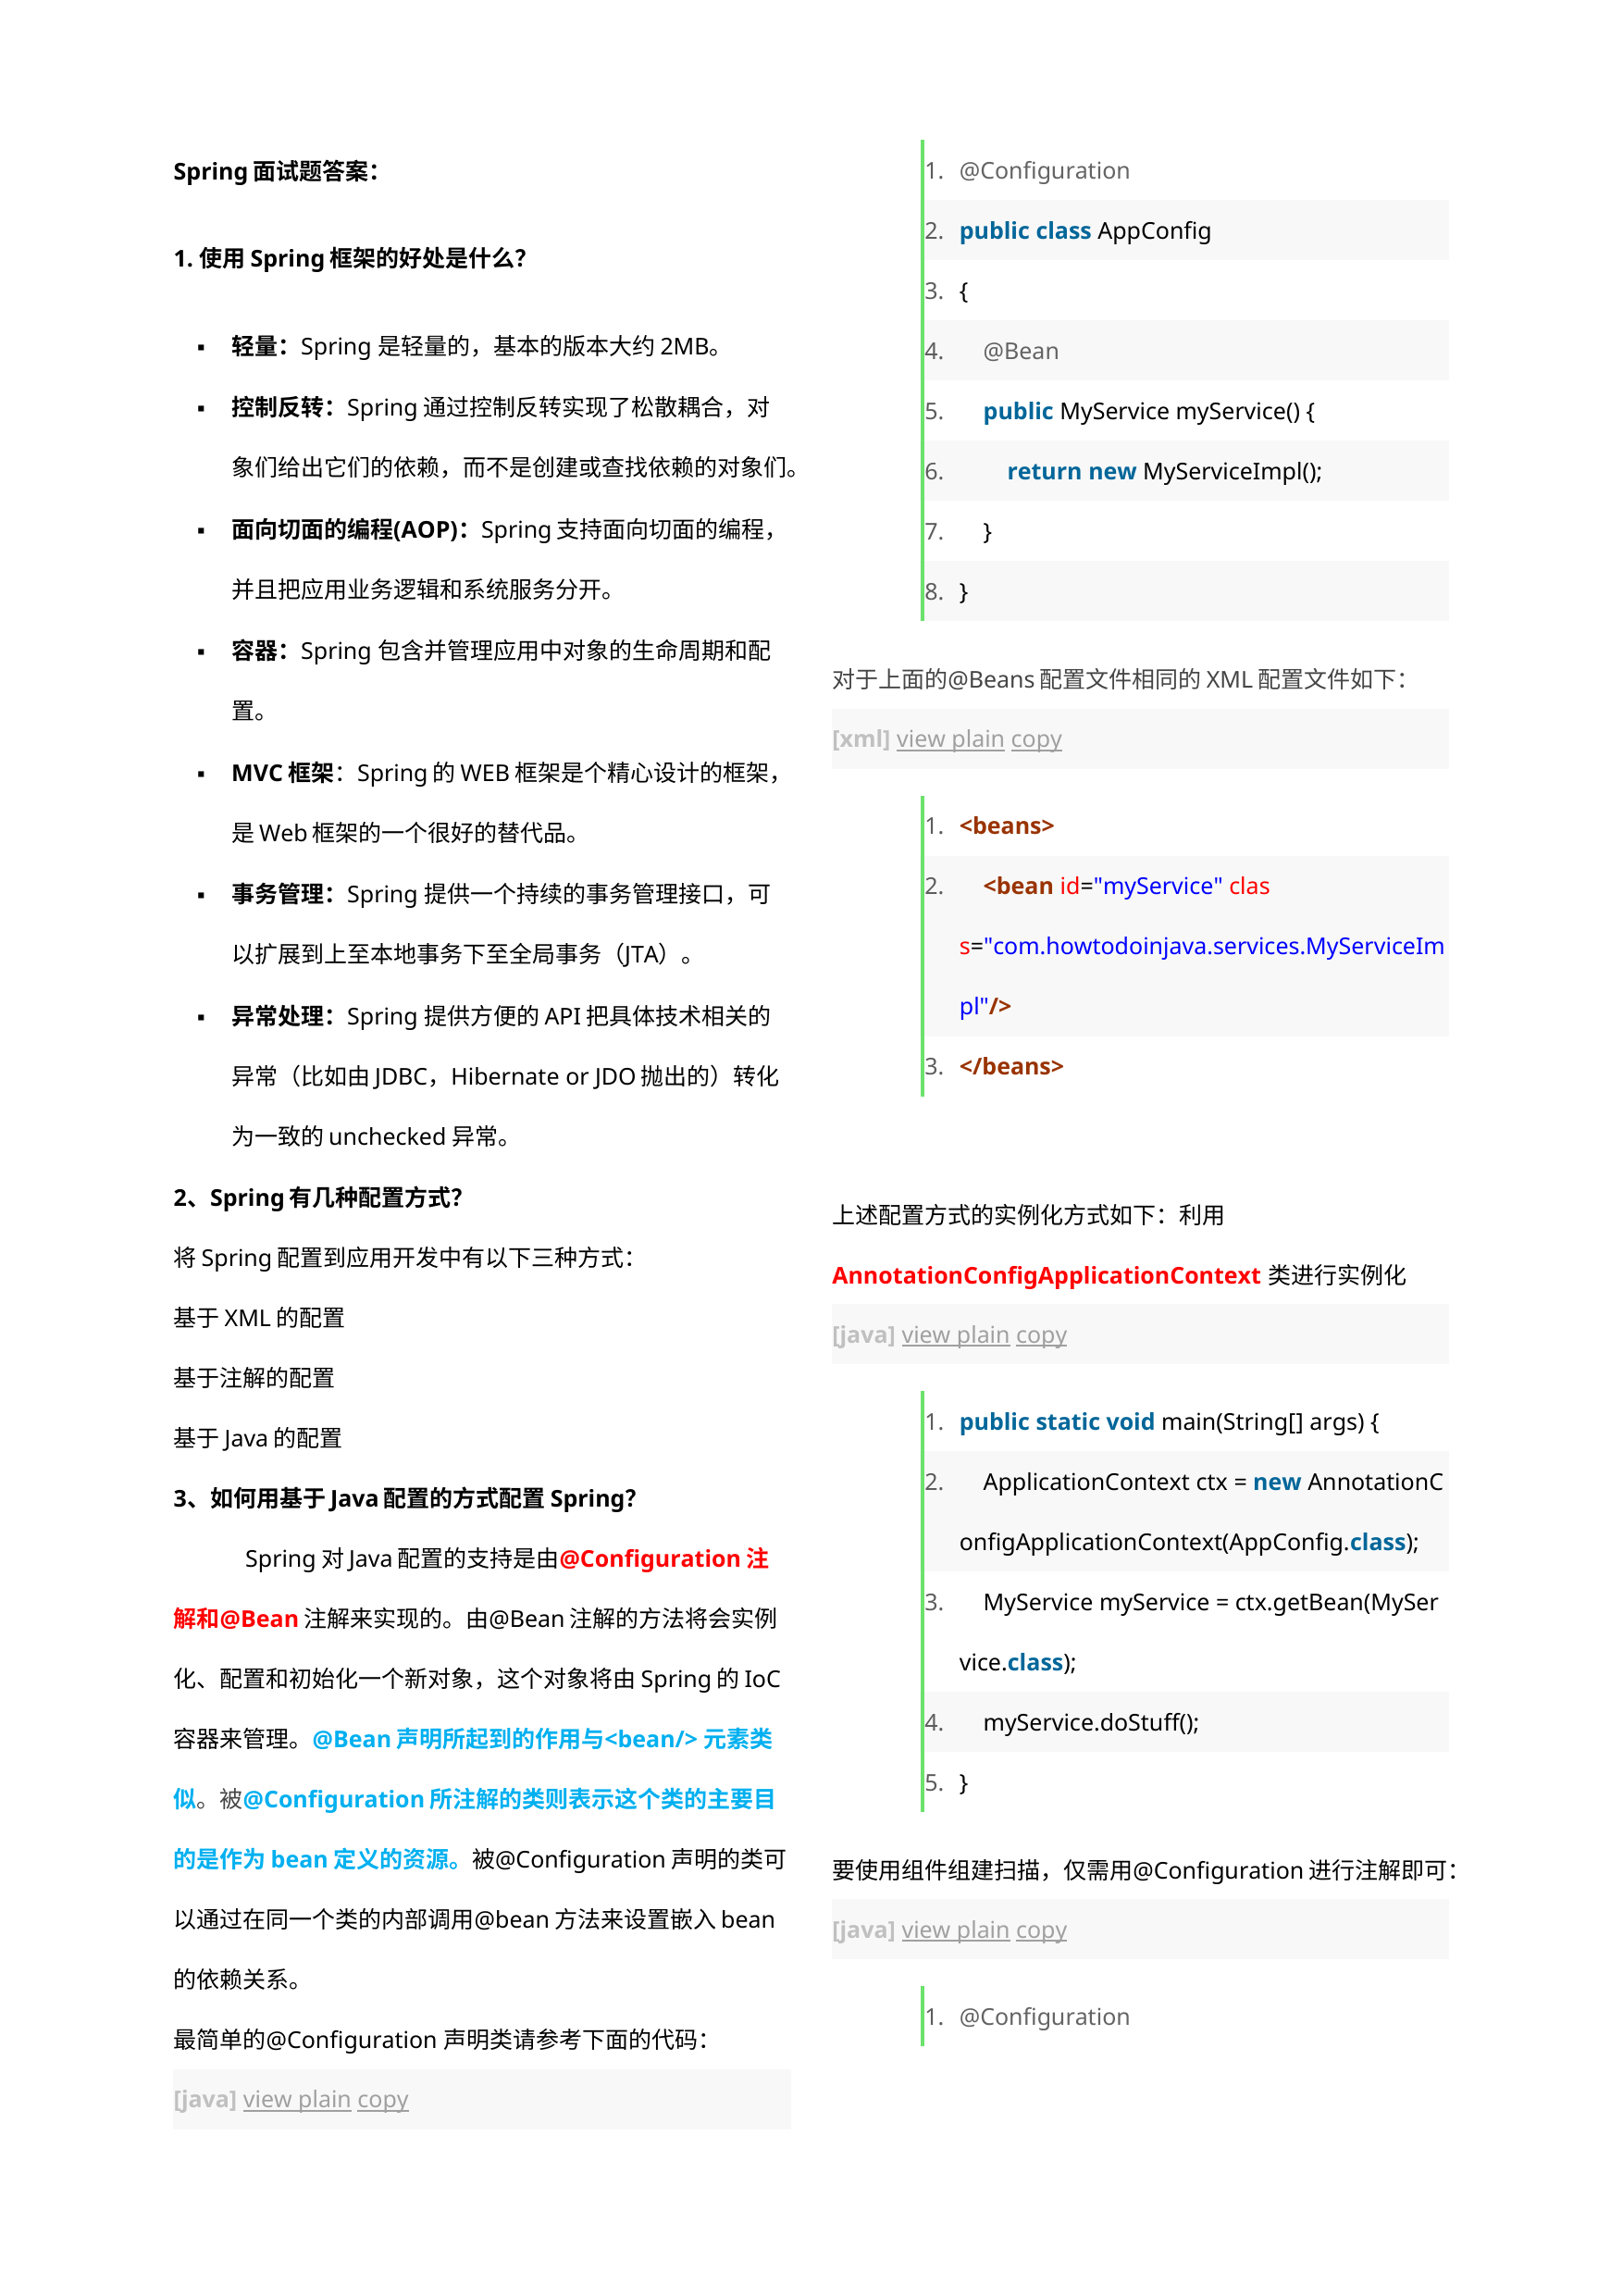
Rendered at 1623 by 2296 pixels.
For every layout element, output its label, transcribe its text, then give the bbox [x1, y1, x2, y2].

list 事务管理：Spring 提供一个持续的事务管理接口，可以扩展到上至本地事务下至全局事务（JTA）。 [196, 863, 791, 983]
list @Configuration [924, 1986, 1449, 2046]
text Spring面试题答案： [173, 140, 791, 200]
text 将Spring配置到应用开发中有以下三种方式： [173, 1227, 791, 1287]
list 容器：Spring 包含并管理应用中对象的生命周期和配置。 [196, 619, 791, 739]
list myService.doStuff(); [924, 1692, 1449, 1752]
list 控制反转：Spring通过控制反转实现了松散耦合，对象们给出它们的依赖，而不是创建或查找依赖的对象们。 [196, 376, 791, 496]
list 面向切面的编程(AOP)：Spring支持面向切面的编程，并且把应用业务逻辑和系统服务分开。 [196, 498, 791, 618]
list public MyService myService() { [924, 380, 1449, 441]
text [java] view plain copy [173, 2069, 791, 2129]
list return new MyServiceImpl(); [924, 441, 1449, 501]
text 最简单的@Configuration 声明类请参考下面的代码： [173, 2009, 791, 2069]
list } [924, 561, 1449, 621]
list <beans> [924, 796, 1449, 856]
text [java] view plain copy [832, 1304, 1449, 1364]
list } [924, 1752, 1449, 1812]
list } [924, 501, 1449, 561]
text 基于XML的配置 基于注解的配置 基于Java的配置 [173, 1287, 791, 1468]
list public class AppConfig [924, 200, 1449, 260]
text [xml] view plain copy [832, 709, 1449, 769]
list @Bean [924, 320, 1449, 380]
text 对于上面的@Beans配置文件相同的XML配置文件如下： [832, 649, 1449, 709]
list public static void main(String[] args) { [924, 1391, 1449, 1451]
list MyService myService = ctx.getBean(MyService.class); [924, 1571, 1449, 1692]
list </beans> [924, 1036, 1449, 1097]
list 异常处理：Spring 提供方便的API把具体技术相关的异常（比如由JDBC，Hibernate or JDO抛出的）转化为一致的unchecked 异常。 [196, 985, 791, 1165]
text 要使用组件组建扫描，仅需用@Configuration进行注解即可： [832, 1839, 1449, 1899]
text 1. 使用Spring框架的好处是什么？ [173, 228, 791, 288]
text 2、Spring有几种配置方式？ [173, 1167, 791, 1227]
list <bean id="myService" class="com.howtodoinjava.services.MyServiceImpl"/> [924, 856, 1449, 1036]
text Spring对Java配置的支持是由@Configuration注解和@Bean注解来实现的。由@Bean注解的方法将会实例化、配置和初始化一个新对象，这个对象将由Spring的IoC容器来管理。@Bean声明所起到的作用与<bean/> 元素类似。被@Configuration所注解的类则表示这个类的主要目的是作为bean定义的资源。被@Configuration声明的类可以通过在同一个类的内部调用@bean方法来设置嵌入bean的依赖关系。 [173, 1528, 791, 2009]
list MVC框架：Spring的WEB框架是个精心设计的框架，是Web框架的一个很好的替代品。 [196, 741, 791, 862]
text 3、如何用基于Java配置的方式配置Spring？ [173, 1468, 791, 1528]
text 上述配置方式的实例化方式如下：利用AnnotationConfigApplicationContext 类进行实例化 [832, 1123, 1449, 1304]
list { [924, 260, 1449, 320]
list ApplicationContext ctx = new AnnotationConfigApplicationContext(AppConfig.class); [924, 1451, 1449, 1571]
list 轻量：Spring 是轻量的，基本的版本大约2MB。 [196, 315, 791, 375]
text [java] view plain copy [832, 1899, 1449, 1959]
list @Configuration [924, 140, 1449, 200]
